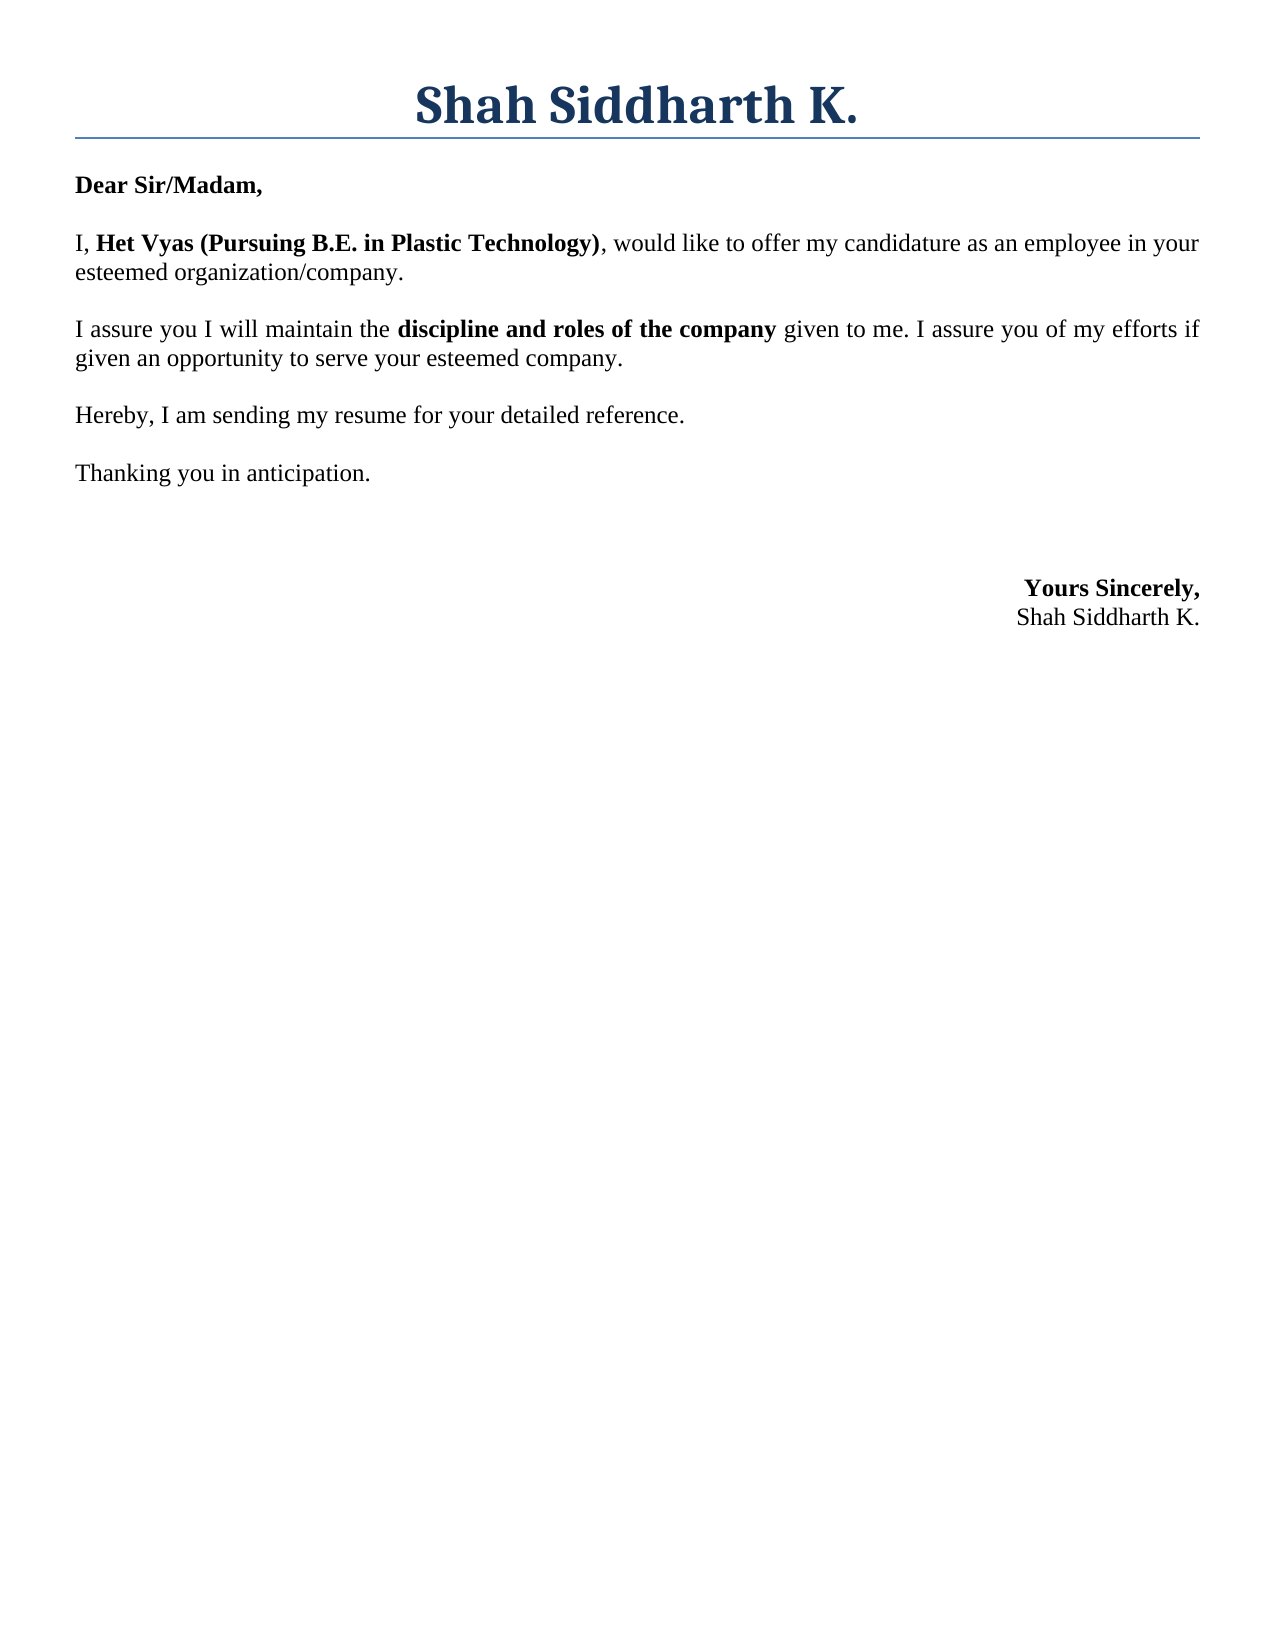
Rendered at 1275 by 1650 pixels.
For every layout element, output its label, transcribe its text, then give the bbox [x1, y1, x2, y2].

text Yours Sincerely, Shah Siddharth K. [75, 573, 1200, 631]
title Shah Siddharth K. [75, 75, 1200, 137]
text I assure you I will maintain the discipline and roles of the company given to me. I assure you of my efforts if given an opportunity to serve your esteemed company. [75, 314, 1200, 372]
text Dear Sir/Madam, [75, 171, 1200, 199]
text Hereby, I am sending my resume for your detailed reference. [75, 401, 1200, 429]
text I, Het Vyas (Pursuing B.E. in Plastic Technology), would like to offer my candidature as an employee in your esteemed organization/company. [75, 228, 1200, 286]
text Thanking you in anticipation. [75, 458, 1200, 487]
